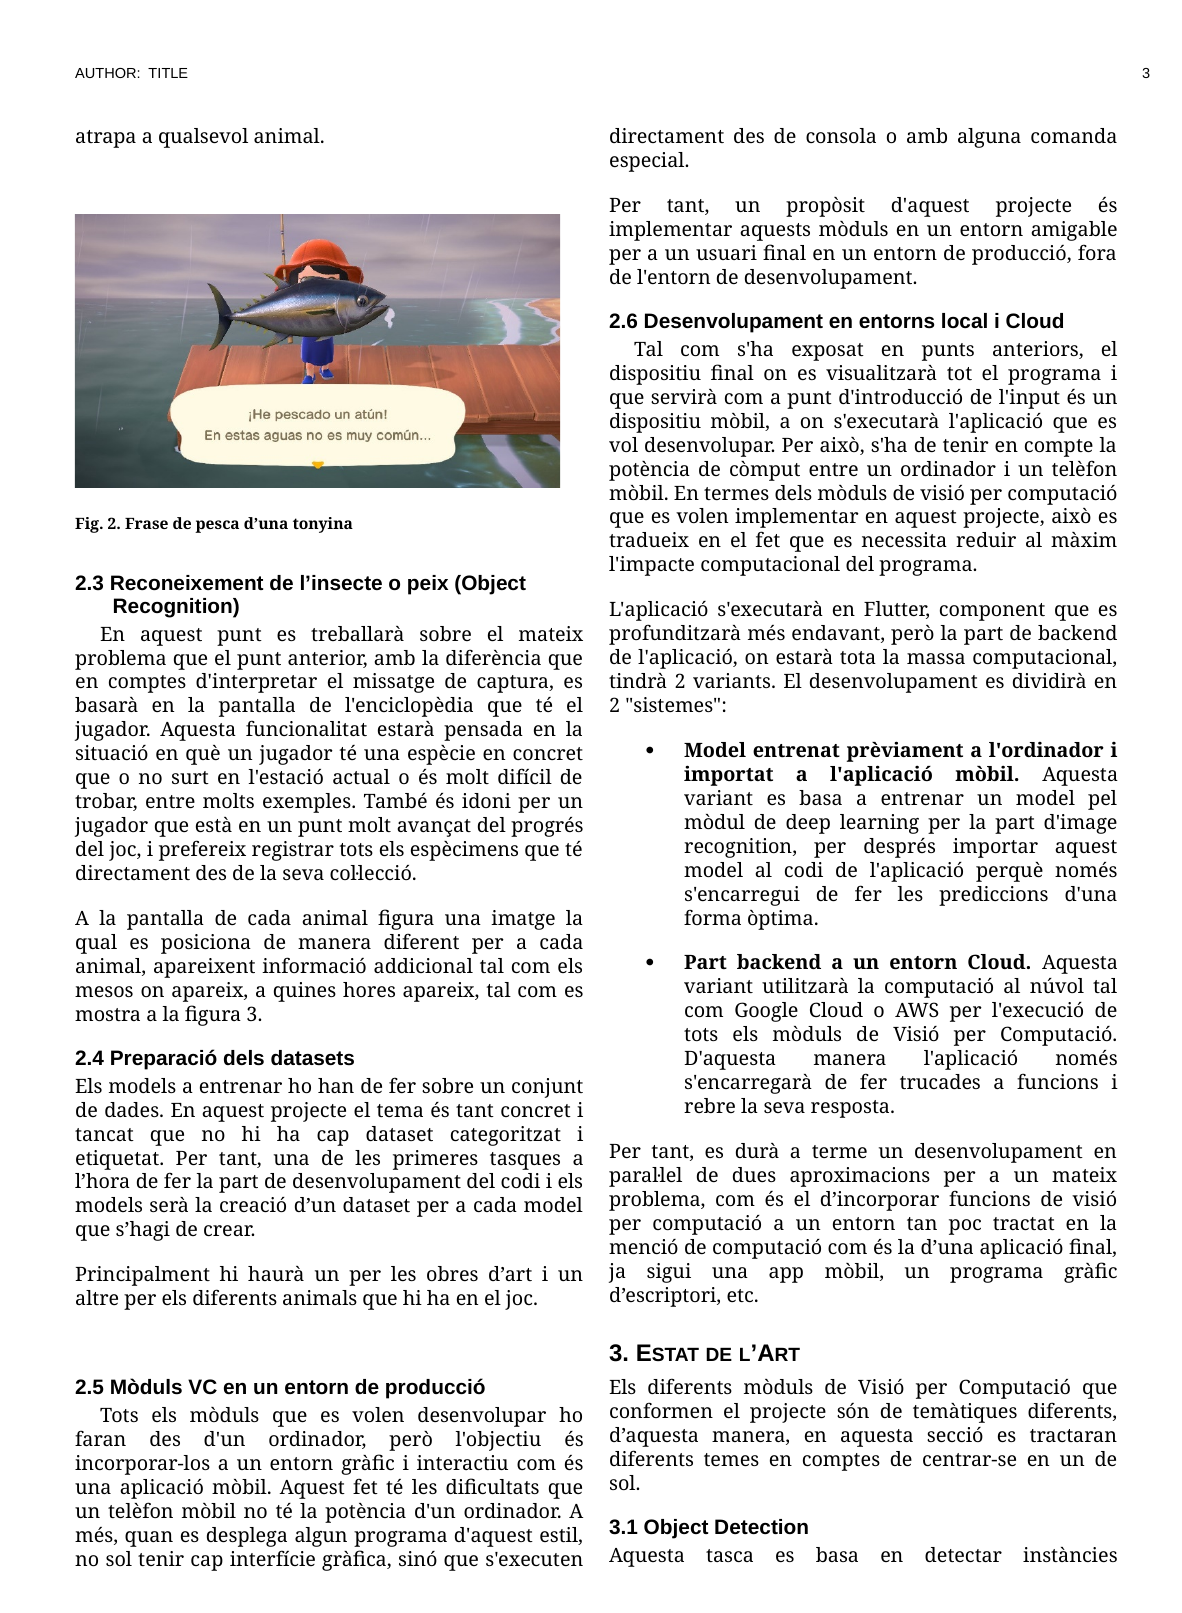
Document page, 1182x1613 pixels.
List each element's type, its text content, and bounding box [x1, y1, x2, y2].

text Els models a entrenar ho han de fer sobre un conjunt de dades. En aquest projecte el tema és tant concret i tancat que no hi ha cap dataset categoritzat i etiquetat. Per tant, una de les primeres tasques a l’hora de fer la part de desenvolupament del codi i els models serà la creació d’un dataset per a cada model que s’hagi de crear. [75, 1074, 584, 1242]
text Tal com s'ha exposat en punts anteriors, el dispositiu final on es visualitzarà tot el programa i que servirà com a punt d'introducció de l'input és un dispositiu mòbil, a on s'executarà l'aplicació que es vol desenvolupar. Per això, s'ha de tenir en compte la potència de còmput entre un ordinador i un telèfon mòbil. En termes dels mòduls de visió per computació que es volen implementar en aquest projecte, això es tradueix en el fet que es necessita reduir al màxim l'impacte computacional del programa. [609, 337, 1118, 577]
text En aquest punt es treballarà sobre el mateix problema que el punt anterior, amb la diferència que en comptes d'interpretar el missatge de captura, es basarà en la pantalla de l'enciclopèdia que té el jugador. Aquesta funcionalitat estarà pensada en la situació en què un jugador té una espècie en concret que o no surt en l'estació actual o és molt difícil de trobar, entre molts exemples. També és idoni per un jugador que està en un punt molt avançat del progrés del joc, i prefereix registrar tots els espècimens que té directament des de la seva col·lecció. [75, 622, 584, 885]
table_header [64, 214, 572, 510]
list Model entrenat prèviament a l'ordinador i importat a l'aplicació mòbil. Aquesta variant es basa a entrenar un model pel mòdul de deep learning per la part d'image recognition, per després importar aquest model al codi de l'aplicació perquè només s'encarregui de fer les prediccions d'una forma òptima. [646, 738, 1118, 930]
subtitle 2.3 Reconeixement de l’insecte o peix (Object Recognition) [75, 572, 584, 618]
text A la pantalla de cada animal figura una imatge la qual es posiciona de manera diferent per a cada animal, apareixent informació addicional tal com els mesos on apareix, a quines hores apareix, tal com es mostra a la figura 3. [75, 906, 584, 1026]
text Principalment hi haurà un per les obres d’art i un altre per els diferents animals que hi ha en el joc. [75, 1262, 584, 1310]
text Els diferents mòduls de Visió per Computació que conformen el projecte són de temàtiques diferents, d’aquesta manera, en aquesta secció es tractaran diferents temes en comptes de centrar-se en un de sol. [609, 1376, 1118, 1495]
text Per tant, un propòsit d'aquest projecte és implementar aquests mòduls en un entorn amigable per a un usuari final en un entorn de producció, fora de l'entorn de desenvolupament. [609, 193, 1118, 289]
subtitle 2.4 Preparació dels datasets [75, 1047, 584, 1070]
picture [74, 214, 561, 488]
text Per tant, es durà a terme un desenvolupament en paral·lel de dues aproximacions per a un mateix problema, com és el d’incorporar funcions de visió per computació a un entorn tan poc tractat en la menció de computació com és la d’una aplicació final, ja sigui una app mòbil, un programa gràfic d’escriptori, etc. [609, 1139, 1118, 1307]
subtitle 2.5 Mòduls VC en un entorn de producció [75, 1376, 584, 1399]
text Tots els mòduls que es volen desenvolupar ho faran des d'un ordinador, però l'objectiu és incorporar-los a un entorn gràfic i interactiu com és una aplicació mòbil. Aquest fet té les dificultats que un telèfon mòbil no té la potència d'un ordinador. A més, quan es desplega algun programa d'aquest estil, no sol tenir cap interfície gràfica, sinó que s'executen directament des de consola o amb alguna comanda especial. [75, 1403, 584, 1571]
subtitle 2.6 Desenvolupament en entorns local i Cloud [609, 310, 1118, 333]
subtitle 3. Estat de l’Art [609, 1340, 1118, 1367]
text L'aplicació s'executarà en Flutter, component que es profunditzarà més endavant, però la part de backend de l'aplicació, on estarà tota la massa computacional, tindrà 2 variants. El desenvolupament es dividirà en 2 "sistemes": [609, 597, 1118, 717]
list Part backend a un entorn Cloud. Aquesta variant utilitzarà la computació al núvol tal com Google Cloud o AWS per l'execució de tots els mòduls de Visió per Computació. D'aquesta manera l'aplicació només s'encarregarà de fer trucades a funcions i rebre la seva resposta. [646, 951, 1118, 1118]
subtitle 3.1 Object Detection [609, 1516, 1118, 1539]
table_cell Fig. 2. Frase de pesca d’una tonyina [64, 510, 572, 555]
